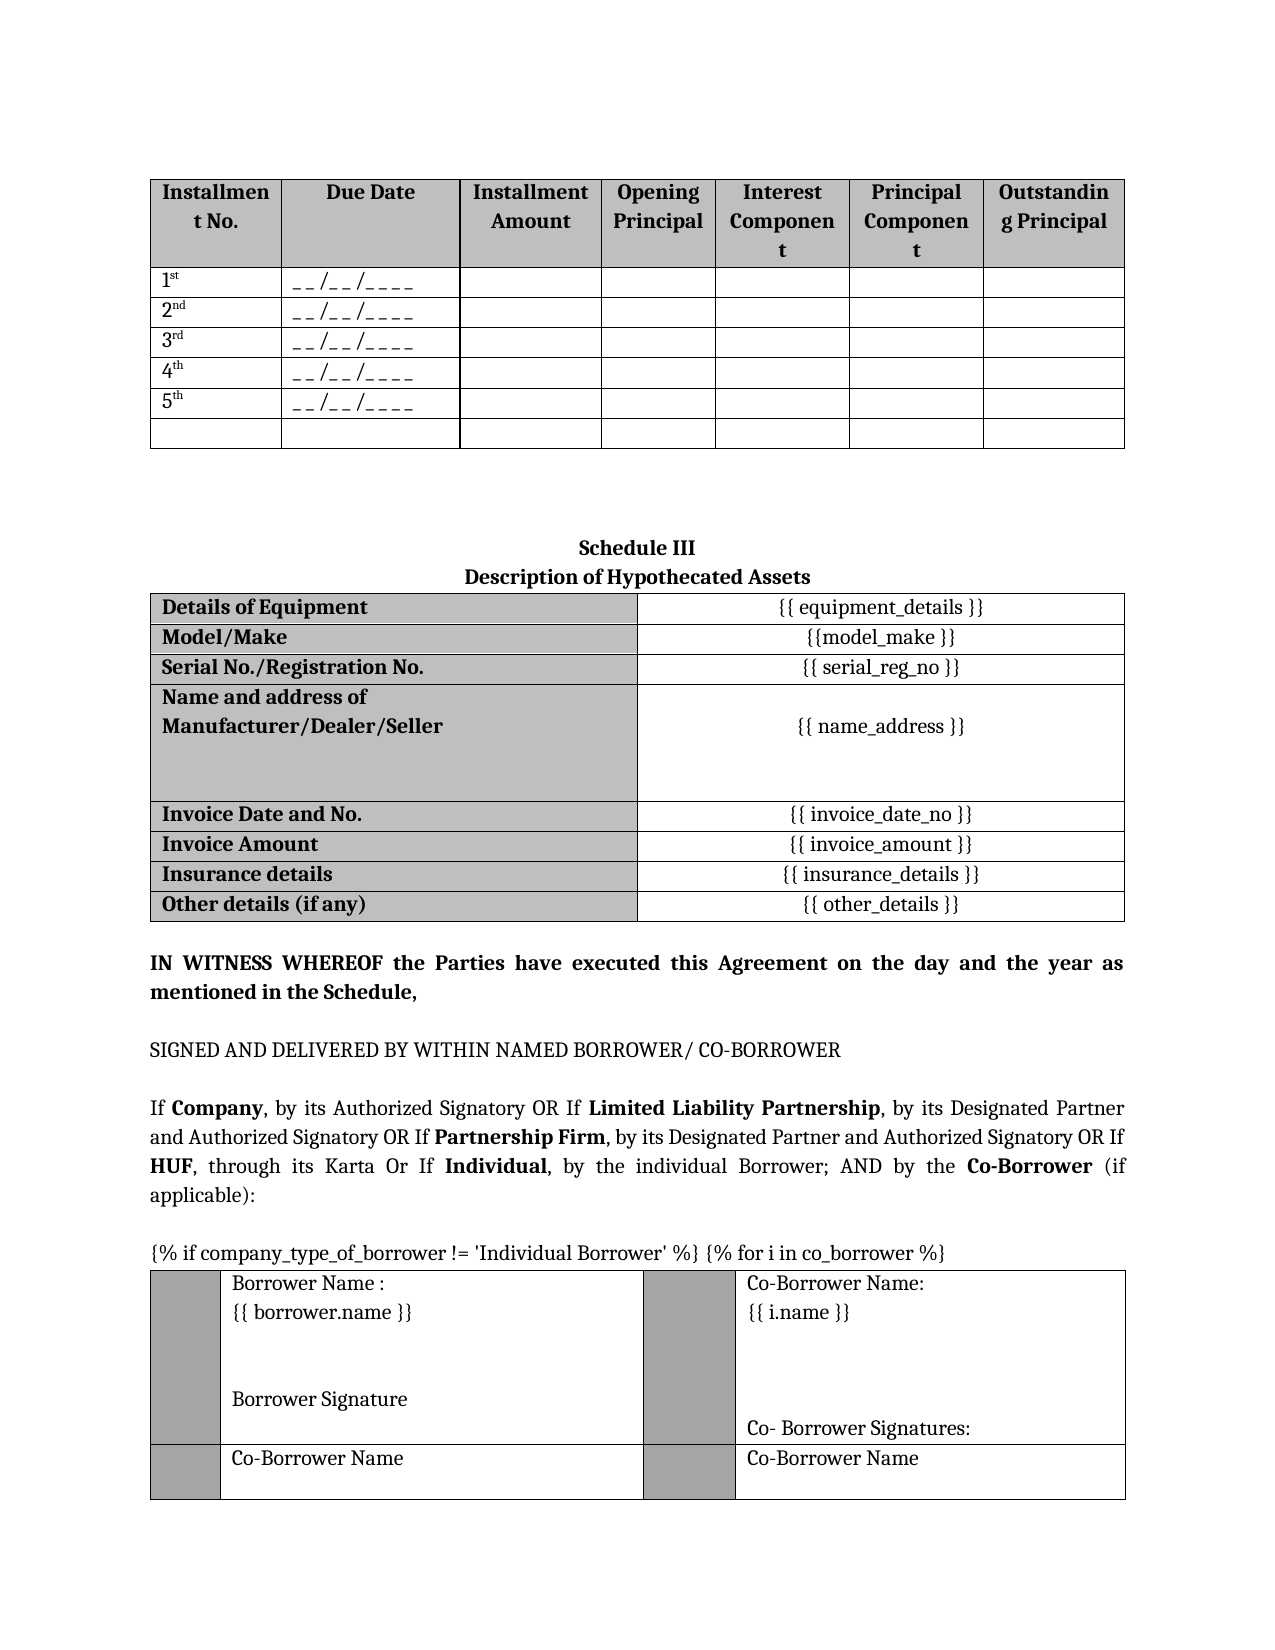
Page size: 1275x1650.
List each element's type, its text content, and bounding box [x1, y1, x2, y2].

table_cell {{ invoice_amount }} [638, 832, 1124, 861]
table_cell [461, 419, 601, 447]
table_header Details of Equipment [151, 594, 637, 623]
table_cell [716, 298, 849, 327]
table_cell Name and address of Manufacturer/Dealer/Seller [151, 685, 637, 801]
table_cell [850, 328, 983, 357]
table_cell [984, 358, 1124, 387]
table_cell [602, 389, 715, 417]
table_cell {{ serial_reg_no }} [638, 655, 1124, 684]
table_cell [221, 1445, 643, 1499]
table_cell [850, 358, 983, 387]
table_cell 2nd [151, 298, 281, 327]
table_cell {{ other_details }} [638, 892, 1124, 921]
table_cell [736, 1445, 1125, 1499]
table_header [644, 1271, 735, 1444]
text If Company, by its Authorized Signatory OR If Limited Liability Partnership, by its Designated Partner and Authorized Signatory OR If Partnership Firm, by its Designated Partner and Authorized Signatory OR If HUF, through its Karta Or If Individual, by the individual Borrower; AND by the Co-Borrower (if applicable): [150, 1096, 1125, 1208]
table_header Installment Amount [461, 180, 601, 267]
table_cell [984, 298, 1124, 327]
table_cell [602, 268, 715, 297]
text Description of Hypothecated Assets [150, 564, 1125, 589]
table_cell [461, 328, 601, 357]
table_cell [984, 268, 1124, 297]
table_header Outstanding Principal [984, 180, 1124, 267]
table_cell [716, 419, 849, 447]
table_cell [716, 358, 849, 387]
table_cell [151, 1445, 220, 1499]
table_cell [461, 298, 601, 327]
text IN WITNESS WHEREOF the Parties have executed this Agreement on the day and the year as mentioned in the Schedule, [150, 951, 1125, 1005]
table_cell _ _ /_ _ /_ _ _ _ [282, 268, 459, 297]
table_header Opening Principal [602, 180, 715, 267]
table_cell [602, 298, 715, 327]
table_cell [602, 328, 715, 357]
table_cell [716, 328, 849, 357]
table_cell _ _ /_ _ /_ _ _ _ [282, 389, 459, 417]
table_cell [602, 419, 715, 447]
table_header Due Date [282, 180, 459, 267]
table_cell 4th [151, 358, 281, 387]
table_cell {{ insurance_details }} [638, 862, 1124, 891]
table_cell [850, 389, 983, 417]
table_cell Invoice Amount [151, 832, 637, 861]
table_cell 5th [151, 389, 281, 417]
table_header Borrower Name : {{ borrower.name }} Borrower Signature [221, 1271, 643, 1444]
table_cell _ _ /_ _ /_ _ _ _ [282, 358, 459, 387]
text SIGNED AND DELIVERED BY WITHIN NAMED BORROWER/ CO-BORROWER [150, 1038, 1125, 1063]
table_header Principal Component [850, 180, 983, 267]
table_cell [850, 419, 983, 447]
table_cell [850, 298, 983, 327]
table_cell [716, 268, 849, 297]
table_cell [151, 419, 281, 447]
table_cell [984, 419, 1124, 447]
table_cell [850, 268, 983, 297]
text Schedule III [150, 535, 1125, 561]
table_cell [461, 389, 601, 417]
table_cell [461, 268, 601, 297]
table_cell Insurance details [151, 862, 637, 891]
table_cell 3rd [151, 328, 281, 357]
table_cell [461, 358, 601, 387]
table_header [151, 1271, 220, 1444]
table_cell Model/Make [151, 625, 637, 653]
table_cell 1st [151, 268, 281, 297]
table_cell {{ name_address }} [638, 685, 1124, 801]
table_cell Invoice Date and No. [151, 802, 637, 831]
table_cell {{model_make }} [638, 625, 1124, 653]
table_cell _ _ /_ _ /_ _ _ _ [282, 328, 459, 357]
table_header Co-Borrower Name: {{ i.name }} Co- Borrower Signatures: [736, 1271, 1125, 1444]
text {% if company_type_of_borrower != 'Individual Borrower' %} {% for i in co_borrower %} [150, 1241, 1125, 1266]
table_cell [984, 389, 1124, 417]
table_cell _ _ /_ _ /_ _ _ _ [282, 298, 459, 327]
table_cell {{ invoice_date_no }} [638, 802, 1124, 831]
table_header {{ equipment_details }} [638, 594, 1124, 623]
table_header Interest Component [716, 180, 849, 267]
table_cell [984, 328, 1124, 357]
table_cell [602, 358, 715, 387]
table_cell Other details (if any) [151, 892, 637, 921]
table_cell [716, 389, 849, 417]
table_cell Serial No./Registration No. [151, 655, 637, 684]
table_header Installment No. [151, 180, 281, 267]
table_cell [282, 419, 459, 447]
table_cell [644, 1445, 735, 1499]
